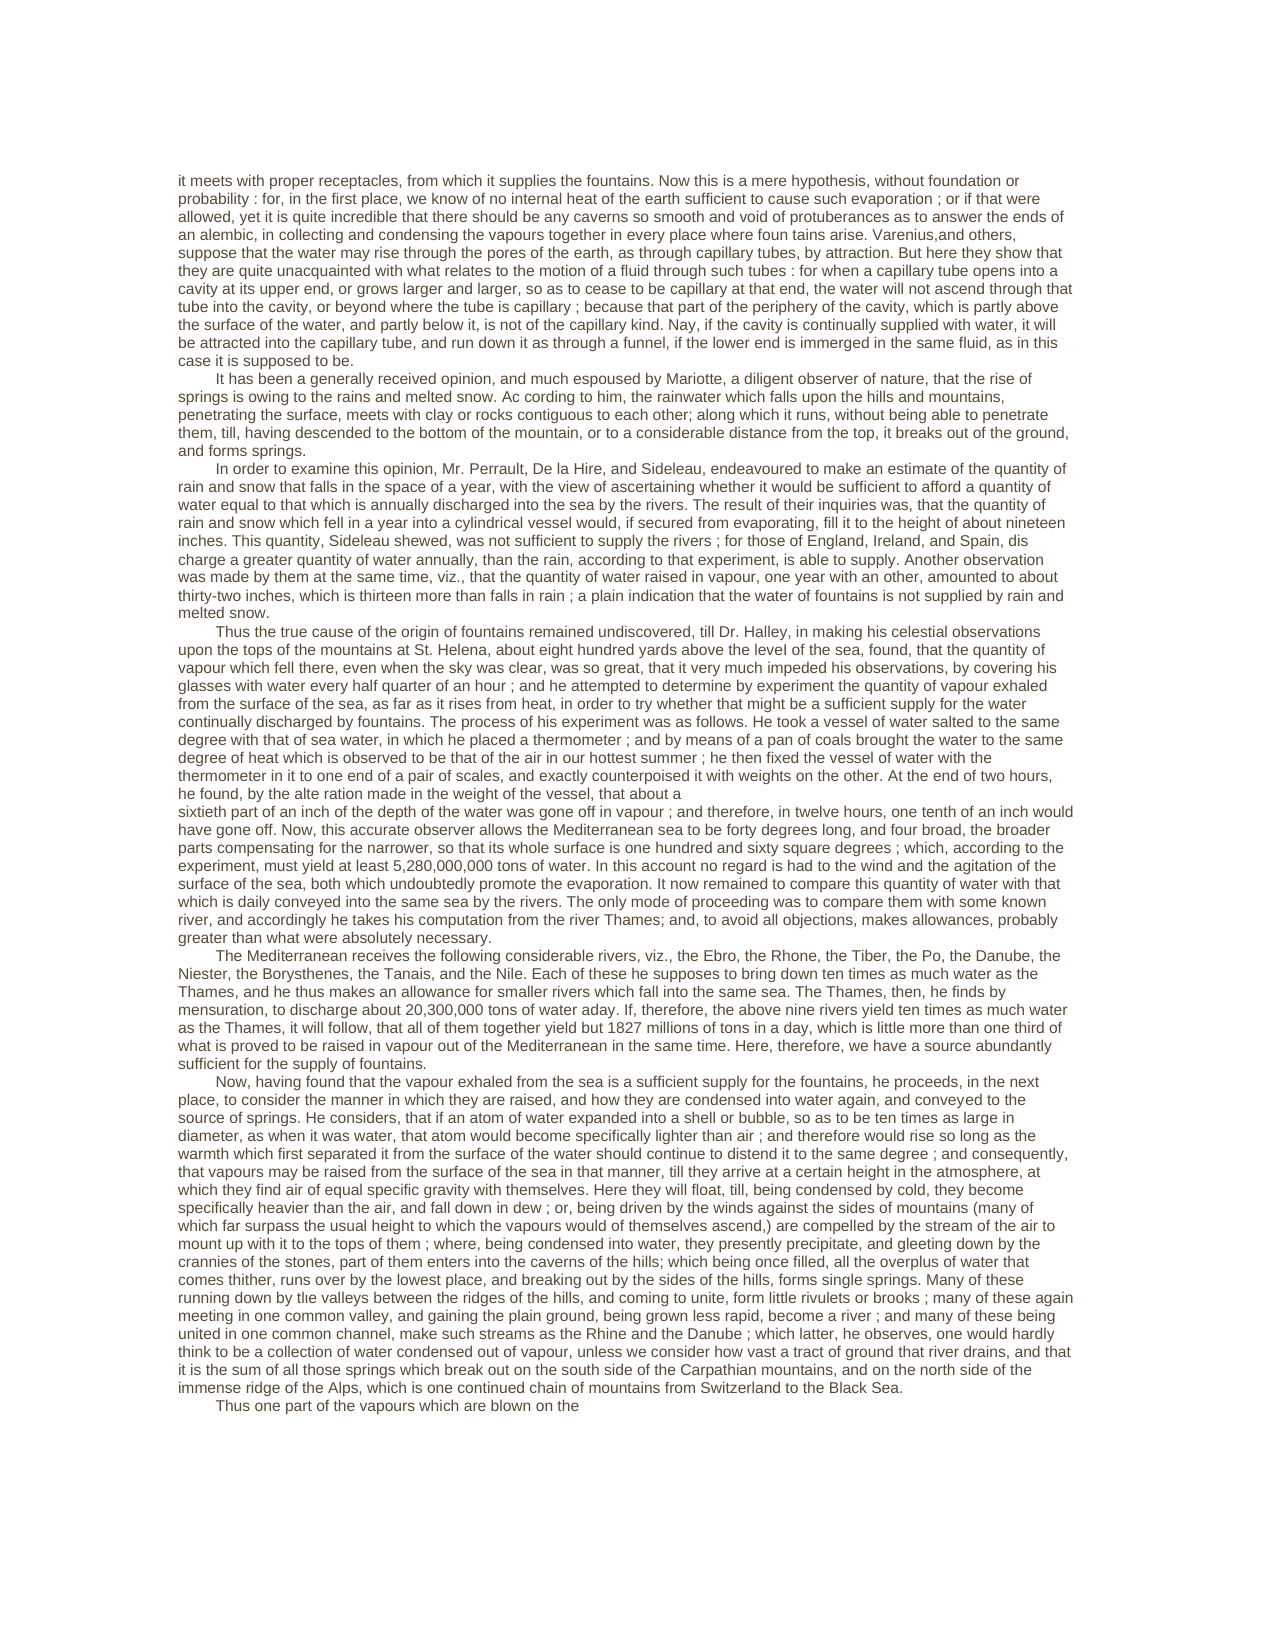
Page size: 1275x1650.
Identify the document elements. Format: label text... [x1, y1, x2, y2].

text it meets with proper receptacles, from which it supplies the fountains. Now this is a mere hypothesis, without foundation or probability : for, in the first place, we know of no internal heat of the earth sufficient to cause such evaporation ; or if that were allowed, yet it is quite incredible that there should be any caverns so smooth and void of protuberances as to answer the ends of an alembic, in collecting and condensing the vapours together in every place where foun tains arise. Varenius,and others, suppose that the water may rise through the pores of the earth, as through capillary tubes, by attraction. But here they show that they are quite unacquainted with what relates to the motion of a fluid through such tubes : for when a capillary tube opens into a cavity at its upper end, or grows larger and larger, so as to cease to be capillary at that end, the water will not ascend through that tube into the cavity, or beyond where the tube is capillary ; because that part of the periphery of the cavity, which is partly above the surface of the water, and partly below it, is not of the capillary kind. Nay, if the cavity is continually supplied with water, it will be attracted into the capillary tube, and run down it as through a funnel, if the lower end is immerged in the same fluid, as in this case it is supposed to be. [178, 172, 1075, 370]
text In order to examine this opinion, Mr. Perrault, De la Hire, and Sideleau, endeavoured to make an estimate of the quantity of rain and snow that falls in the space of a year, with the view of ascertaining whether it would be sufficient to afford a quantity of water equal to that which is annually discharged into the sea by the rivers. The result of their inquiries was, that the quantity of rain and snow which fell in a year into a cylindrical vessel would, if secured from evaporating, fill it to the height of about nineteen inches. This quantity, Sideleau shewed, was not sufficient to supply the rivers ; for those of England, Ireland, and Spain, dis charge a greater quantity of water annually, than the rain, according to that experiment, is able to supply. Another observation was made by them at the same time, viz., that the quantity of water raised in vapour, one year with an other, amounted to about thirty-two inches, which is thirteen more than falls in rain ; a plain indication that the water of fountains is not supplied by rain and melted snow. [178, 460, 1075, 622]
text It has been a generally received opinion, and much espoused by Mariotte, a diligent observer of nature, that the rise of springs is owing to the rains and melted snow. Ac cording to him, the rainwater which falls upon the hills and mountains, penetrating the surface, meets with clay or rocks contiguous to each other; along which it runs, without being able to penetrate them, till, having descended to the bottom of the mountain, or to a considerable distance from the top, it breaks out of the ground, and forms springs. [178, 370, 1075, 460]
text Thus one part of the vapours which are blown on the [178, 1397, 1075, 1415]
text Thus the true cause of the origin of fountains remained undiscovered, till Dr. Halley, in making his celestial observations upon the tops of the mountains at St. Helena, about eight hundred yards above the leveI of the sea, found, that the quantity of vapour which fell there, even when the sky was clear, was so great, that it very much impeded his observations, by covering his glasses with water every half quarter of an hour ; and he attempted to determine by experiment the quantity of vapour exhaled from the surface of the sea, as far as it rises from heat, in order to try whether that might be a sufficient supply for the water continually discharged by fountains. The process of his experiment was as follows. He took a vessel of water salted to the same degree with that of sea water, in which he placed a thermometer ; and by means of a pan of coals brought the water to the same degree of heat which is observed to be that of the air in our hottest summer ; he then fixed the vessel of water with the thermometer in it to one end of a pair of scales, and exactly counterpoised it with weights on the other. At the end of two hours, he found, by the alte ration made in the weight of the vessel, that about a [178, 622, 1075, 802]
text sixtieth part of an inch of the depth of the water was gone off in vapour ; and therefore, in twelve hours, one tenth of an inch would have gone off. Now, this accurate observer allows the Mediterranean sea to be forty degrees long, and four broad, the broader parts compensating for the narrower, so that its whole surface is one hundred and sixty square degrees ; which, according to the experiment, must yield at least 5,280,000,000 tons of water. In this account no regard is had to the wind and the agitation of the surface of the sea, both which undoubtedly promote the evaporation. It now remained to compare this quantity of water with that which is daily conveyed into the same sea by the rivers. The only mode of proceeding was to compare them with some known river, and accordingly he takes his computation from the river Thames; and, to avoid all objections, makes allowances, probably greater than what were absolutely necessary. [178, 802, 1075, 947]
text Now, having found that the vapour exhaled from the sea is a sufficient supply for the fountains, he proceeds, in the next place, to consider the manner in which they are raised, and how they are condensed into water again, and conveyed to the source of springs. He considers, that if an atom of water expanded into a shell or bubble, so as to be ten times as large in diameter, as when it was water, that atom would become specifically lighter than air ; and therefore would rise so long as the warmth which first separated it from the surface of the water should continue to distend it to the same degree ; and consequently, that vapours may be raised from the surface of the sea in that manner, till they arrive at a certain height in the atmosphere, at which they find air of equal specific gravity with themselves. Here they will float, till, being condensed by cold, they become specifically heavier than the air, and fall down in dew ; or, being driven by the winds against the sides of mountains (many of which far surpass the usual height to which the vapours would of themselves ascend,) are compelled by the stream of the air to mount up with it to the tops of them ; where, being condensed into water, they presently precipitate, and gleeting down by the crannies of the stones, part of them enters into the caverns of the hills; which being once filled, all the overplus of water that comes thither, runs over by the lowest place, and breaking out by the sides of the hills, forms single springs. Many of these running down by tlιe valleys between the ridges of the hills, and coming to unite, form little rivulets or brooks ; many of these again meeting in one common valley, and gaining the plain ground, being grown less rapid, become a river ; and many of these being united in one common channel, make such streams as the Rhine and the Danube ; which latter, he observes, one would hardly think to be a collection of water condensed out of vapour, unless we consider how vast a tract of ground that river drains, and that it is the sum of all those springs which break out on the south side of the Carpathian mountains, and on the north side of the immense ridge of the Alps, which is one continued chain of mountains from Switzerland to the Black Sea. [178, 1073, 1075, 1397]
text The Mediterranean receives the following considerable rivers, viz., the Ebro, the Rhone, the Tiber, the Po, the Danube, the Niester, the Borysthenes, the Tanais, and the Nile. Each of these he supposes to bring down ten times as much water as the Thames, and he thus makes an allowance for smaller rivers which fall into the same sea. The Thames, then, he finds by mensuration, to discharge about 20,300,000 tons of water aday. If, therefore, the above nine rivers yield ten times as much water as the Thames, it will follow, that all of them together yield but 1827 millions of tons in a day, which is little more than one third of what is proved to be raised in vapour out of the Mediterranean in the same time. Here, therefore, we have a source abundantly sufficient for the supply of fountains. [178, 947, 1075, 1073]
